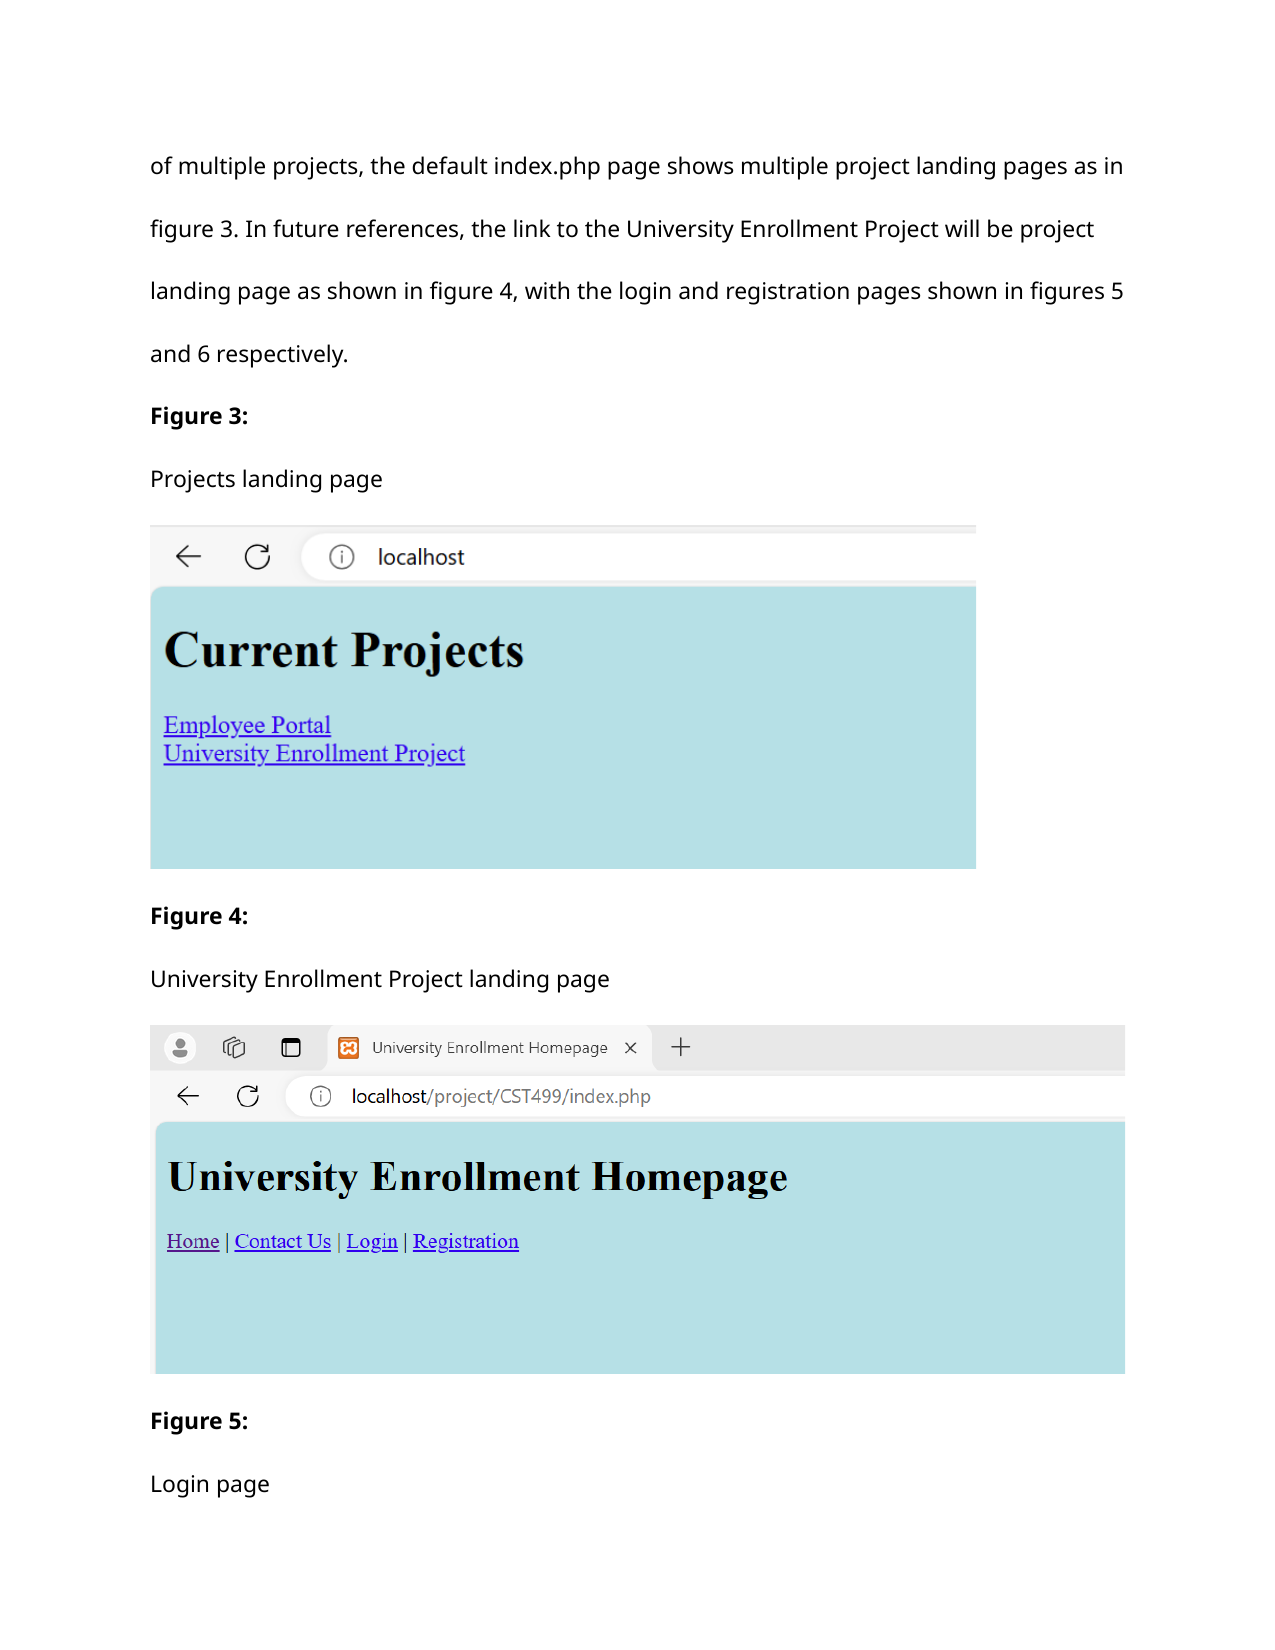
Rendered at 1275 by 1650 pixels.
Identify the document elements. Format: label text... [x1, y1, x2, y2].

picture [150, 525, 977, 869]
text Login page [150, 1468, 1125, 1499]
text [150, 150, 1125, 369]
text Figure 3: [150, 400, 1125, 431]
text Projects landing page [150, 462, 1125, 494]
text University Enrollment Project landing page [150, 962, 1125, 994]
text Figure 4: [150, 900, 1125, 931]
text Figure 5: [150, 1405, 1125, 1436]
picture [150, 1025, 1125, 1374]
